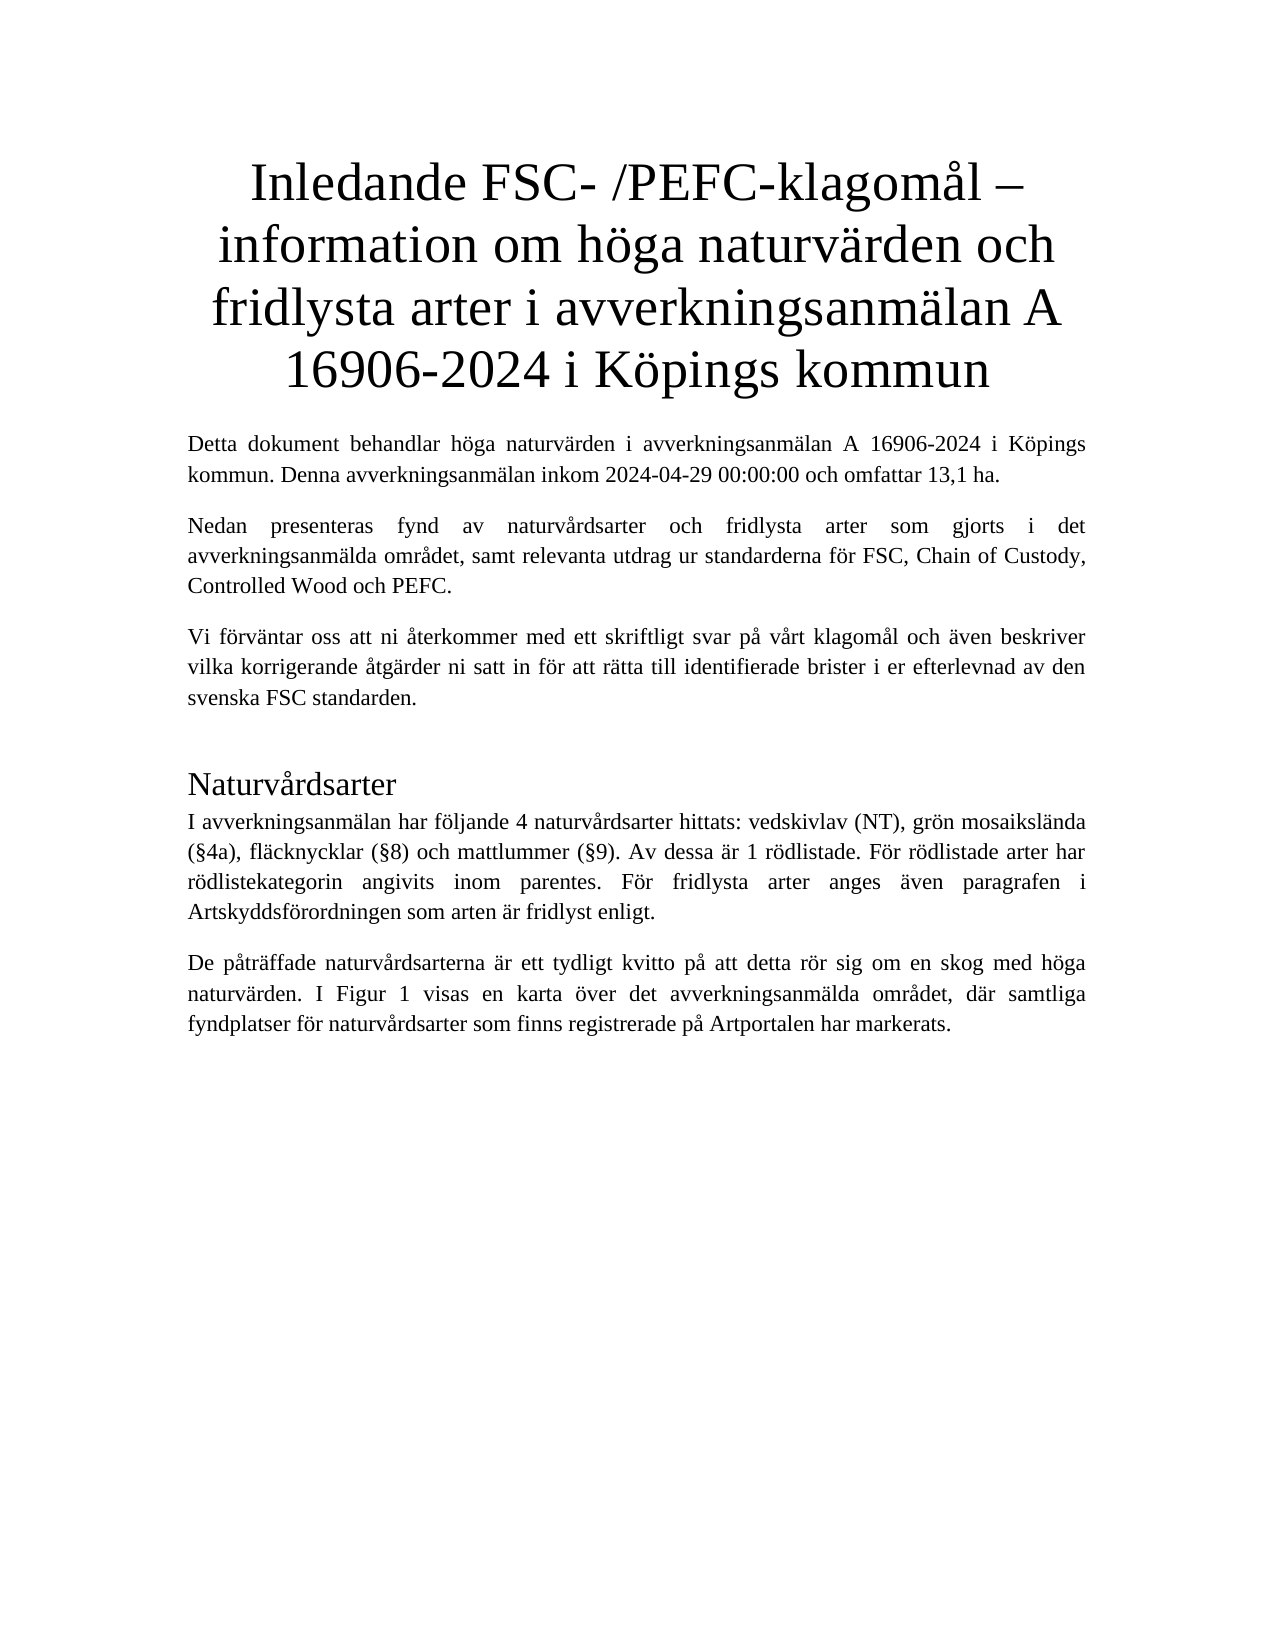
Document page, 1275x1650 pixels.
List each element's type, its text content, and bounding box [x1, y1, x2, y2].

title Inledande FSC- /PEFC-klagomål – information om höga naturvärden och fridlysta arter i avverkningsanmälan A 16906-2024 i Köpings kommun [187, 150, 1087, 399]
text De påträffade naturvårdsarterna är ett tydligt kvitto på att detta rör sig om en skog med höga naturvärden. I Figur 1 visas en karta över det avverkningsanmälda området, där samtliga fyndplatser för naturvårdsarter som finns registrerade på Artportalen har markerats. [187, 949, 1087, 1036]
subtitle Naturvårdsarter [187, 764, 1087, 802]
text I avverkningsanmälan har följande 4 naturvårdsarter hittats: vedskivlav (NT), grön mosaikslända (§4a), fläcknycklar (§8) och mattlummer (§9). Av dessa är 1 rödlistade. För rödlistade arter har rödlistekategorin angivits inom parentes. För fridlysta arter anges även paragrafen i Artskyddsförordningen som arten är fridlyst enligt. [187, 808, 1087, 925]
text Vi förväntar oss att ni återkommer med ett skriftligt svar på vårt klagomål och även beskriver vilka korrigerande åtgärder ni satt in för att rätta till identifierade brister i er efterlevnad av den svenska FSC standarden. [187, 623, 1087, 710]
text Nedan presenteras fynd av naturvårdsarter och fridlysta arter som gjorts i det avverkningsanmälda området, samt relevanta utdrag ur standarderna för FSC, Chain of Custody, Controlled Wood och PEFC. [187, 512, 1087, 598]
text Detta dokument behandlar höga naturvärden i avverkningsanmälan A 16906-2024 i Köpings kommun. Denna avverkningsanmälan inkom 2024-04-29 00:00:00 och omfattar 13,1 ha. [187, 430, 1087, 487]
